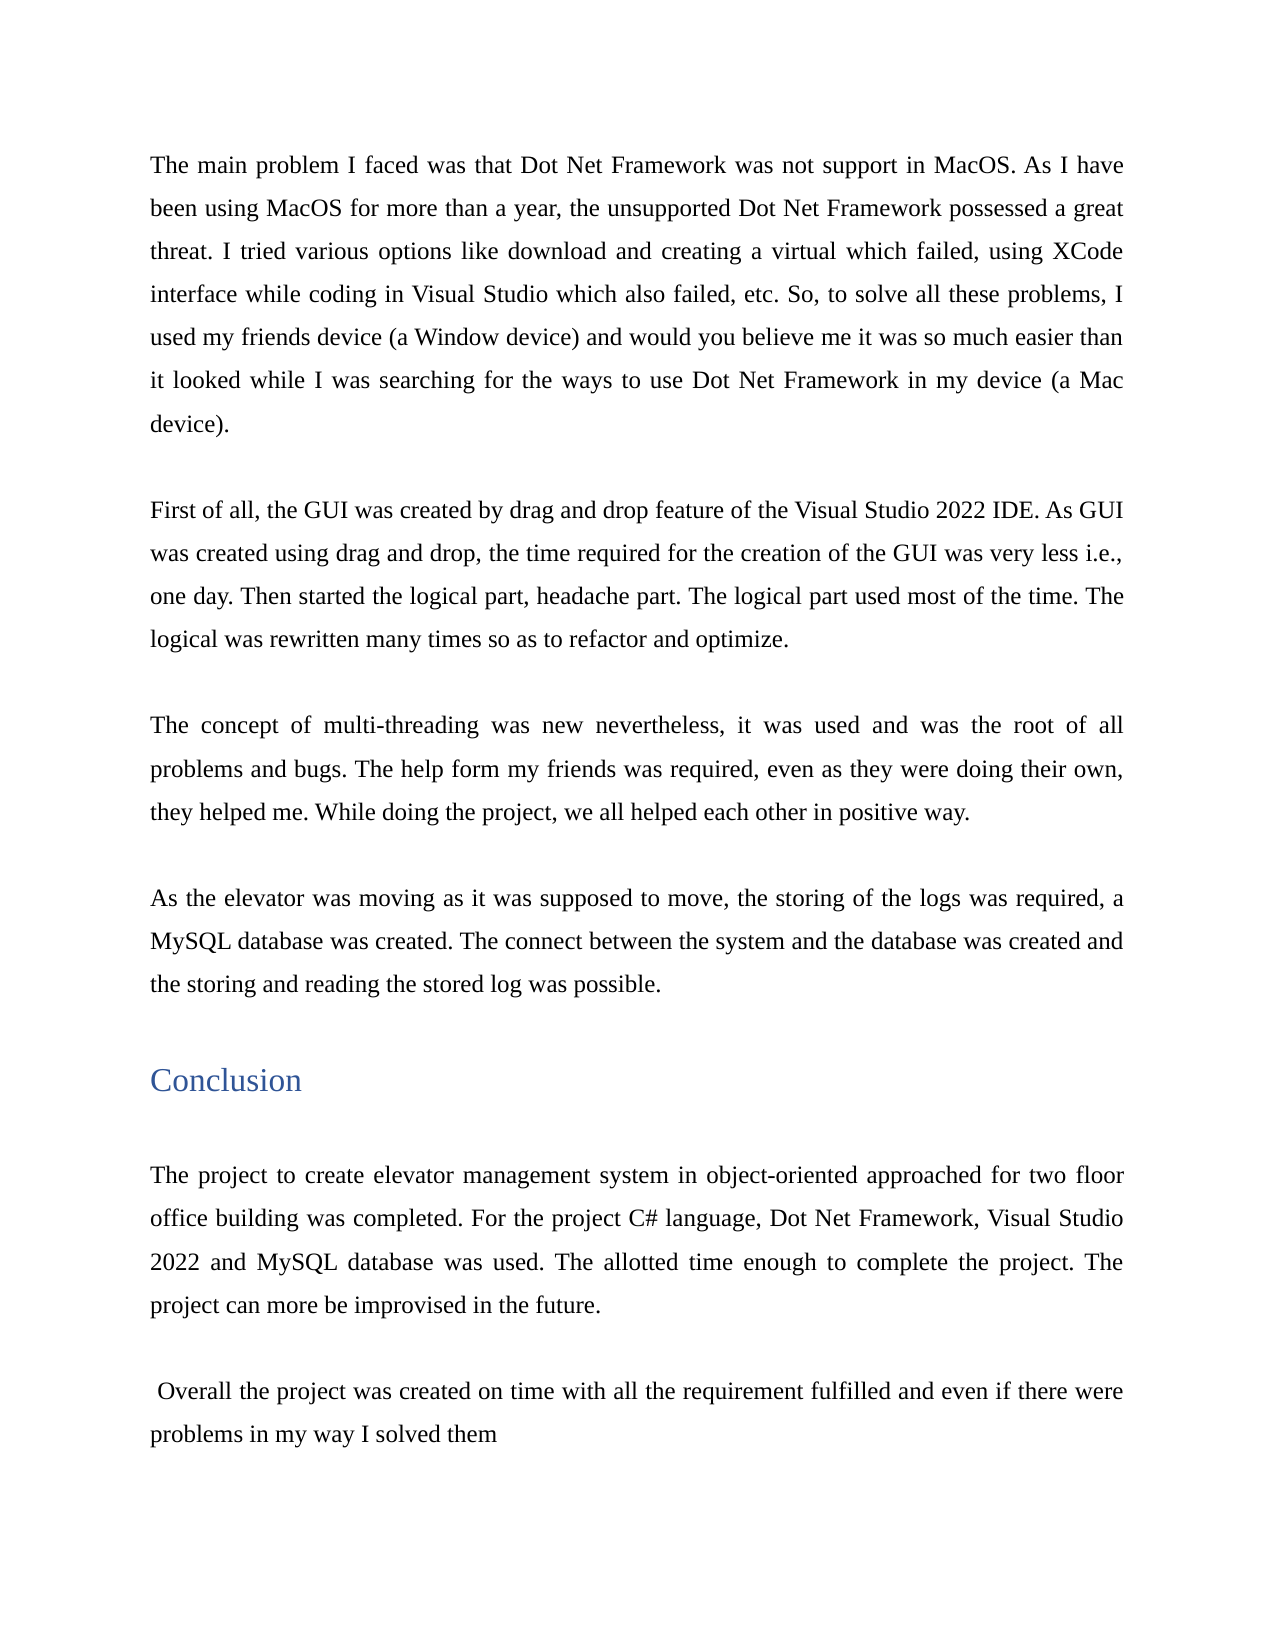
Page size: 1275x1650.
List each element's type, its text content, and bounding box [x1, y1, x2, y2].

text Overall the project was created on time with all the requirement fulfilled and even if there were problems in my way I solved them [150, 1376, 1125, 1448]
text The main problem I faced was that Dot Net Framework was not support in MacOS. As I have been using MacOS for more than a year, the unsupported Dot Net Framework possessed a great threat. I tried various options like download and creating a virtual which failed, using XCode interface while coding in Visual Studio which also failed, etc. So, to solve all these problems, I used my friends device (a Window device) and would you believe me it was so much easier than it looked while I was searching for the ways to use Dot Net Framework in my device (a Mac device). [150, 150, 1125, 437]
subtitle Conclusion [150, 1060, 1125, 1098]
text The project to create elevator management system in object-oriented approached for two floor office building was completed. For the project C# language, Dot Net Framework, Visual Studio 2022 and MySQL database was used. The allotted time enough to complete the project. The project can more be improvised in the future. [150, 1160, 1125, 1318]
text First of all, the GUI was created by drag and drop feature of the Visual Studio 2022 IDE. As GUI was created using drag and drop, the time required for the creation of the GUI was very less i.e., one day. Then started the logical part, headache part. The logical part used most of the time. The logical was rewritten many times so as to refactor and optimize. [150, 495, 1125, 653]
text As the elevator was moving as it was supposed to move, the storing of the logs was required, a MySQL database was created. The connect between the system and the database was created and the storing and reading the stored log was possible. [150, 883, 1125, 998]
text The concept of multi-threading was new nevertheless, it was used and was the root of all problems and bugs. The help form my friends was required, even as they were doing their own, they helped me. While doing the project, we all helped each other in positive way. [150, 711, 1125, 826]
